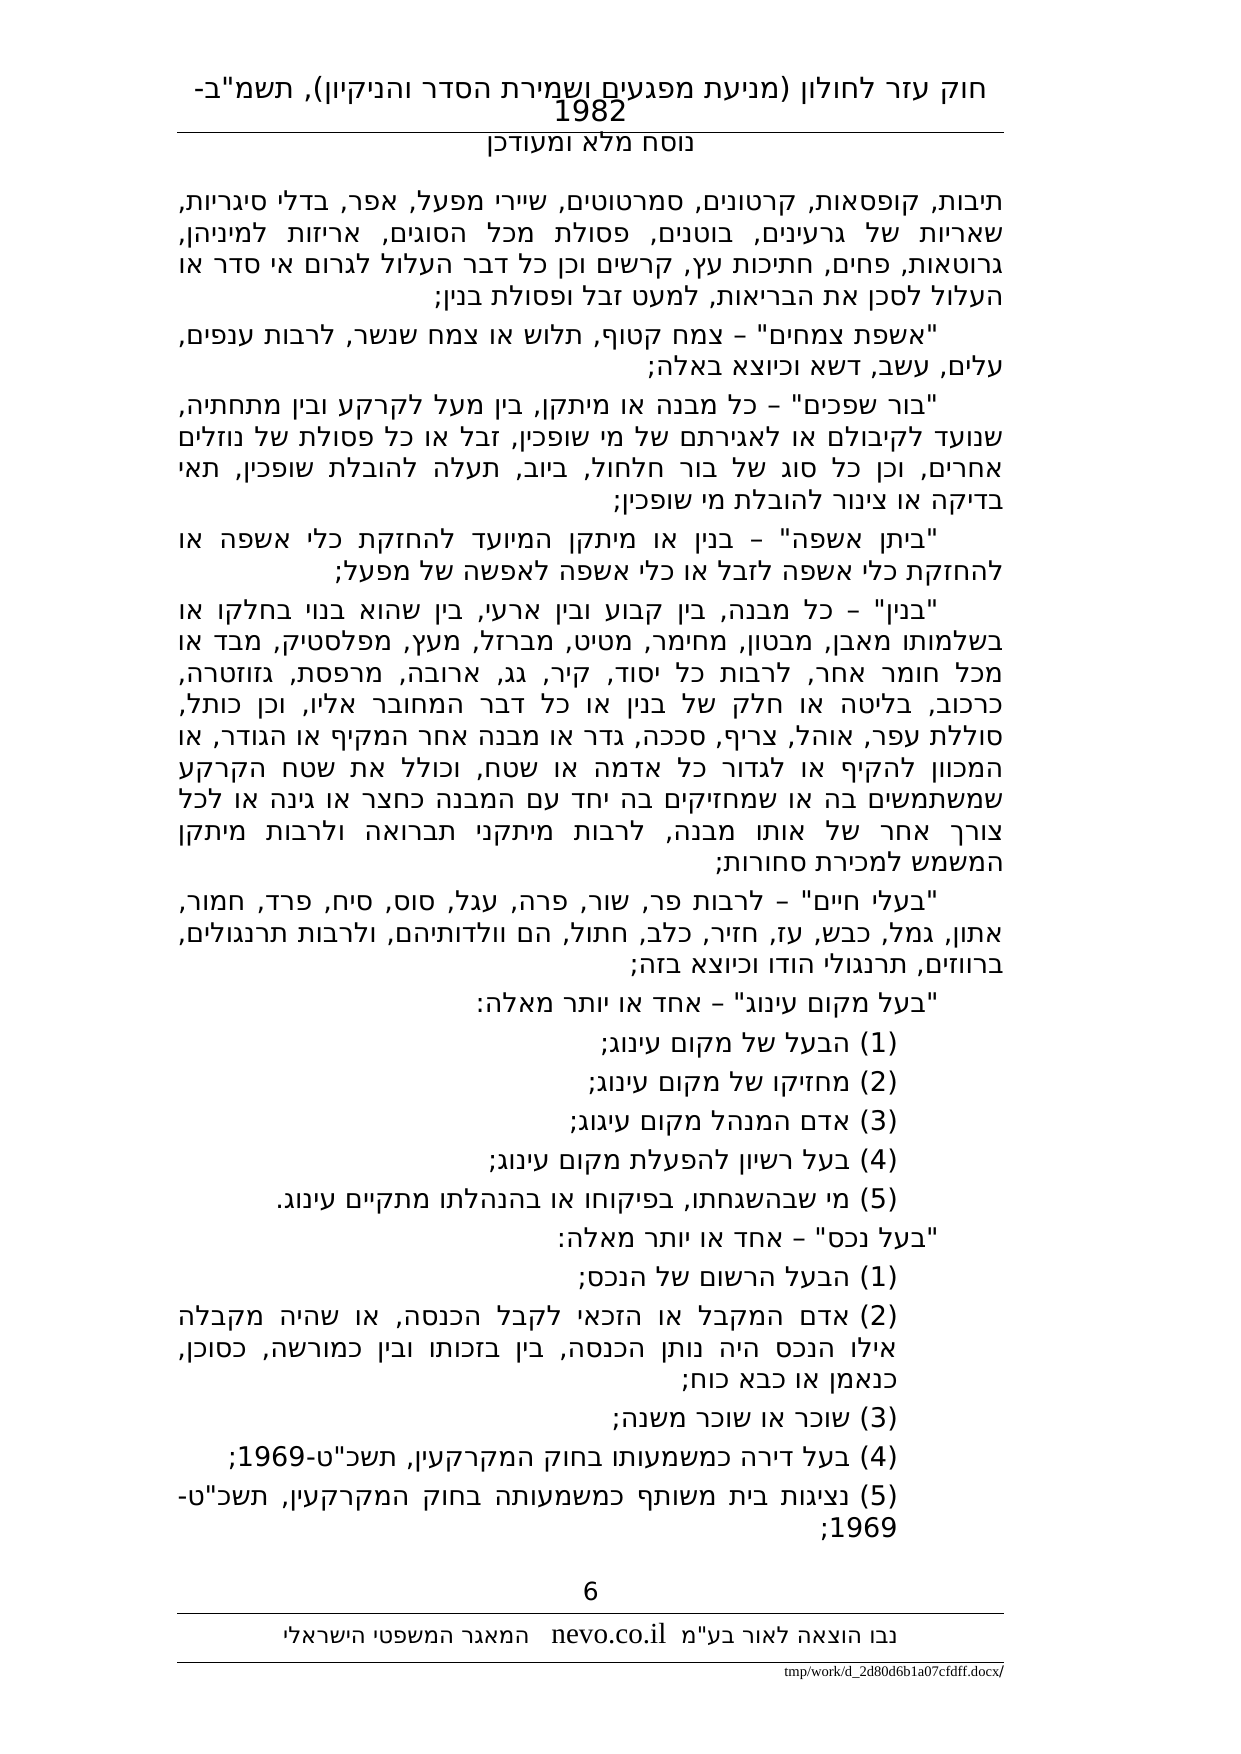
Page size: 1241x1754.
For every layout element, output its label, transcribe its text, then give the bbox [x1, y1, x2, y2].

text (5) נציגות בית משותף כמשמעותה בחוק המקרקעין, תשכ"ט-1969; [177, 1481, 898, 1544]
text "בעל מקום עינוג" – אחד או יותר מאלה: [177, 988, 1004, 1019]
text (2) אדם המקבל או הזכאי לקבל הכנסה, או שהיה מקבלה אילו הנכס היה נותן הכנסה, בין בזכותו ובין כמורשה, כסוכן, כנאמן או כבא כוח; [177, 1300, 898, 1395]
text (4) בעל רשיון להפעלת מקום עינוג; [177, 1144, 898, 1176]
text "אשפה" – שיירי מזון ומטבח, קליפות, נייר, בקבוקים, שברי זכוכית, תיבות, קופסאות, קרטונים, סמרטוטים, שיירי מפעל, אפר, בדלי סיגריות, שאריות של גרעינים, בוטנים, פסולת מכל הסוגים, אריזות למיניהן, גרוטאות, פחים, חתיכות עץ, קרשים וכן כל דבר העלול לגרום אי סדר או העלול לסכן את הבריאות, למעט זבל ופסולת בנין; [177, 185, 1004, 312]
text (1) הבעל הרשום של הנכס; [177, 1261, 898, 1293]
text "בעל נכס" – אחד או יותר מאלה: [177, 1222, 1004, 1254]
text (2) מחזיקו של מקום עינוג; [177, 1066, 898, 1097]
text "בנין" – כל מבנה, בין קבוע ובין ארעי, בין שהוא בנוי בחלקו או בשלמותו מאבן, מבטון, מחימר, מטיט, מברזל, מעץ, מפלסטיק, מבד או מכל חומר אחר, לרבות כל יסוד, קיר, גג, ארובה, מרפסת, גזוזטרה, כרכוב, בליטה או חלק של בנין או כל דבר המחובר אליו, וכן כותל, סוללת עפר, אוהל, צריף, סככה, גדר או מבנה אחר המקיף או הגודר, או המכוון להקיף או לגדור כל אדמה או שטח, וכולל את שטח הקרקע שמשתמשים בה או שמחזיקים בה יחד עם המבנה כחצר או גינה או לכל צורך אחר של אותו מבנה, לרבות מיתקני תברואה ולרבות מיתקן המשמש למכירת סחורות; [177, 594, 1004, 878]
text "בעלי חיים" – לרבות פר, שור, פרה, עגל, סוס, סיח, פרד, חמור, אתון, גמל, כבש, עז, חזיר, כלב, חתול, הם וולדותיהם, ולרבות תרנגולים, ברווזים, תרנגולי הודו וכיוצא בזה; [177, 886, 1004, 980]
text (1) הבעל של מקום עינוג; [177, 1027, 898, 1058]
text (3) אדם המנהל מקום עיגוג; [177, 1105, 898, 1137]
text (4) בעל דירה כמשמעותו בחוק המקרקעין, תשכ"ט-1969; [177, 1442, 898, 1473]
text "בור שפכים" – כל מבנה או מיתקן, בין מעל לקרקע ובין מתחתיה, שנועד לקיבולם או לאגירתם של מי שופכין, זבל או כל פסולת של נוזלים אחרים, וכן כל סוג של בור חלחול, ביוב, תעלה להובלת שופכין, תאי בדיקה או צינור להובלת מי שופכין; [177, 390, 1004, 516]
text "אשפת צמחים" – צמח קטוף, תלוש או צמח שנשר, לרבות ענפים, עלים, עשב, דשא וכיוצא באלה; [177, 319, 1004, 382]
text (3) שוכר או שוכר משנה; [177, 1402, 898, 1434]
text (5) מי שבהשגחתו, בפיקוחו או בהנהלתו מתקיים עינוג. [177, 1183, 898, 1215]
text "ביתן אשפה" – בנין או מיתקן המיועד להחזקת כלי אשפה או להחזקת כלי אשפה לזבל או כלי אשפה לאפשה של מפעל; [177, 523, 1004, 587]
